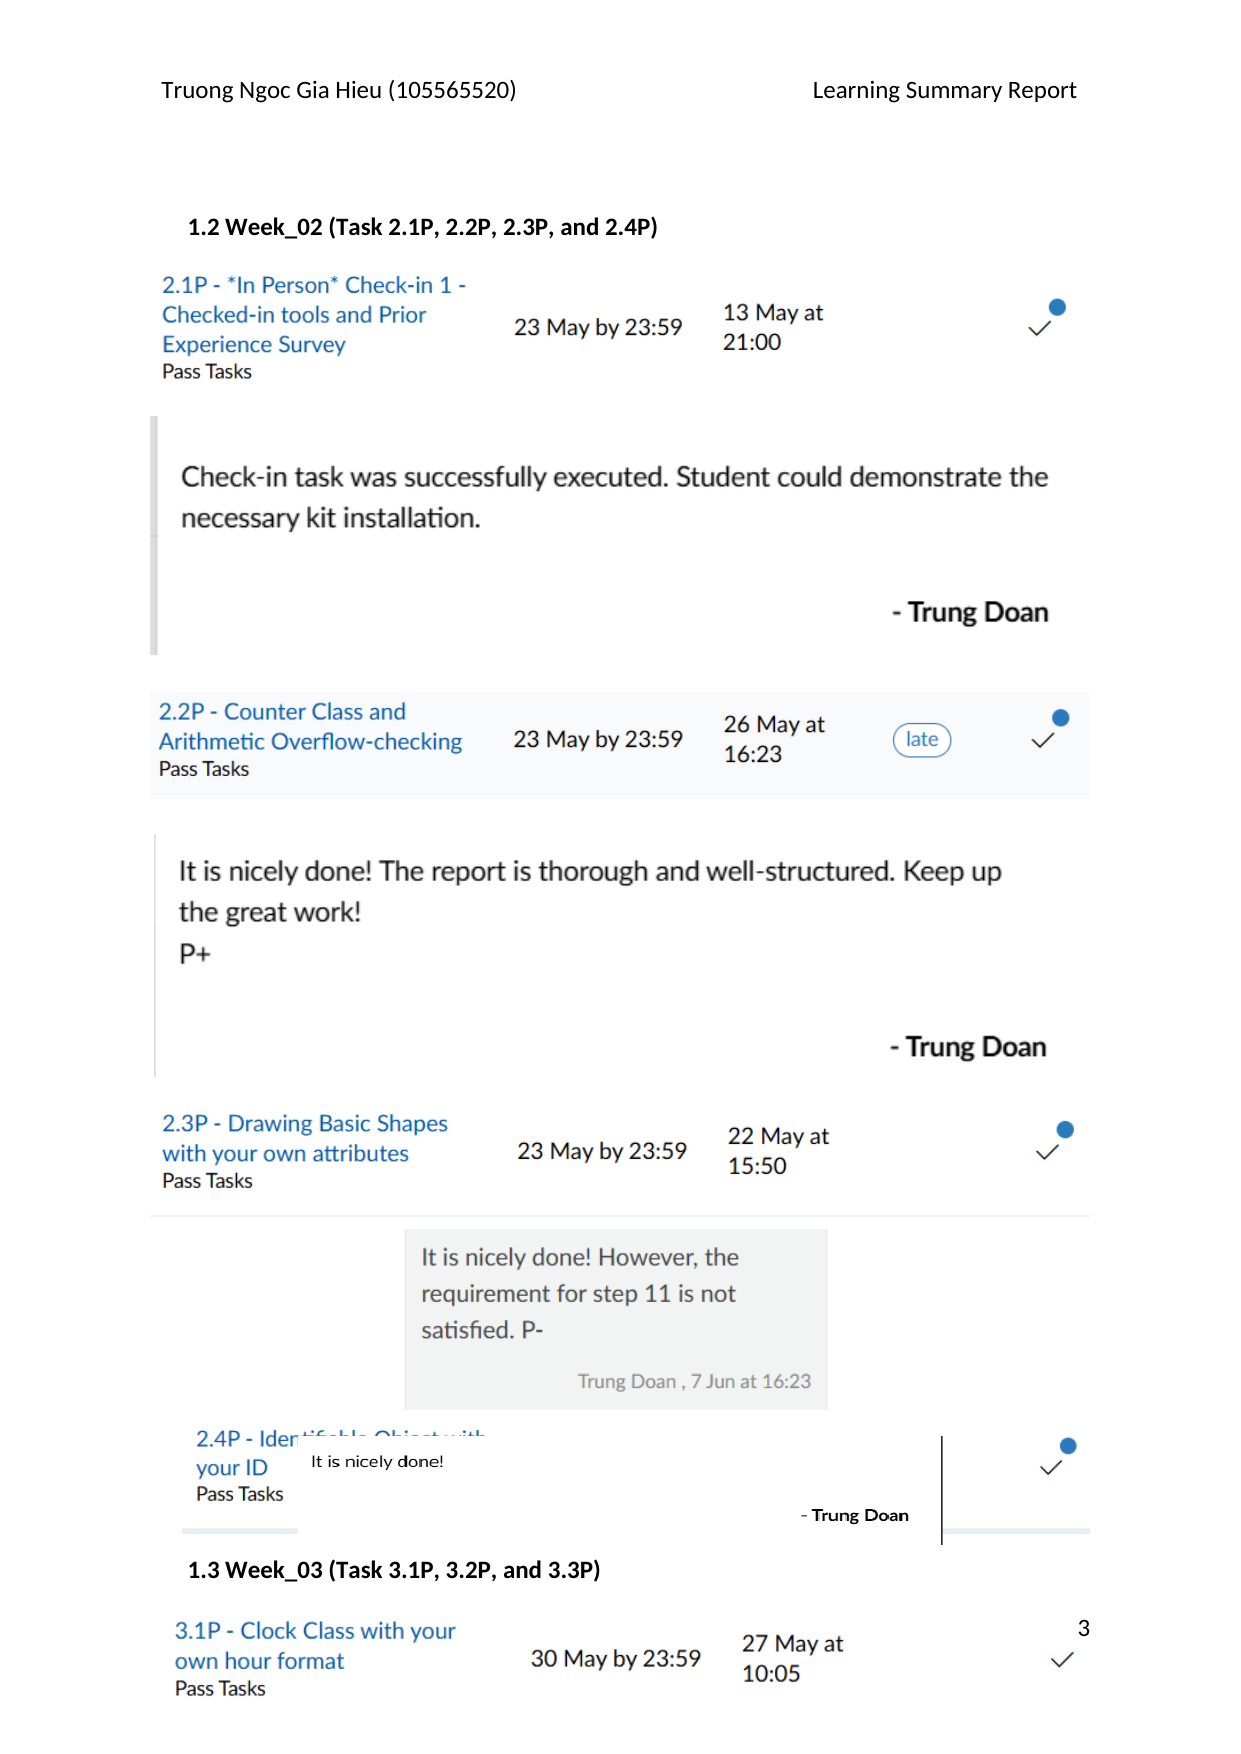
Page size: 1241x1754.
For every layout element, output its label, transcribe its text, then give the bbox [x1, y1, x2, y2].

picture [150, 692, 1090, 799]
picture [150, 260, 1091, 399]
picture [150, 1098, 1090, 1219]
list Week_02 (Task 2.1P, 2.2P, 2.3P, and 2.4P) [187, 211, 1090, 242]
picture [181, 1420, 1091, 1545]
picture [154, 834, 1091, 1077]
picture [150, 1611, 1090, 1720]
picture [404, 1229, 836, 1410]
list Week_03 (Task 3.1P, 3.2P, and 3.3P) [187, 1554, 1090, 1585]
picture [150, 416, 1089, 655]
